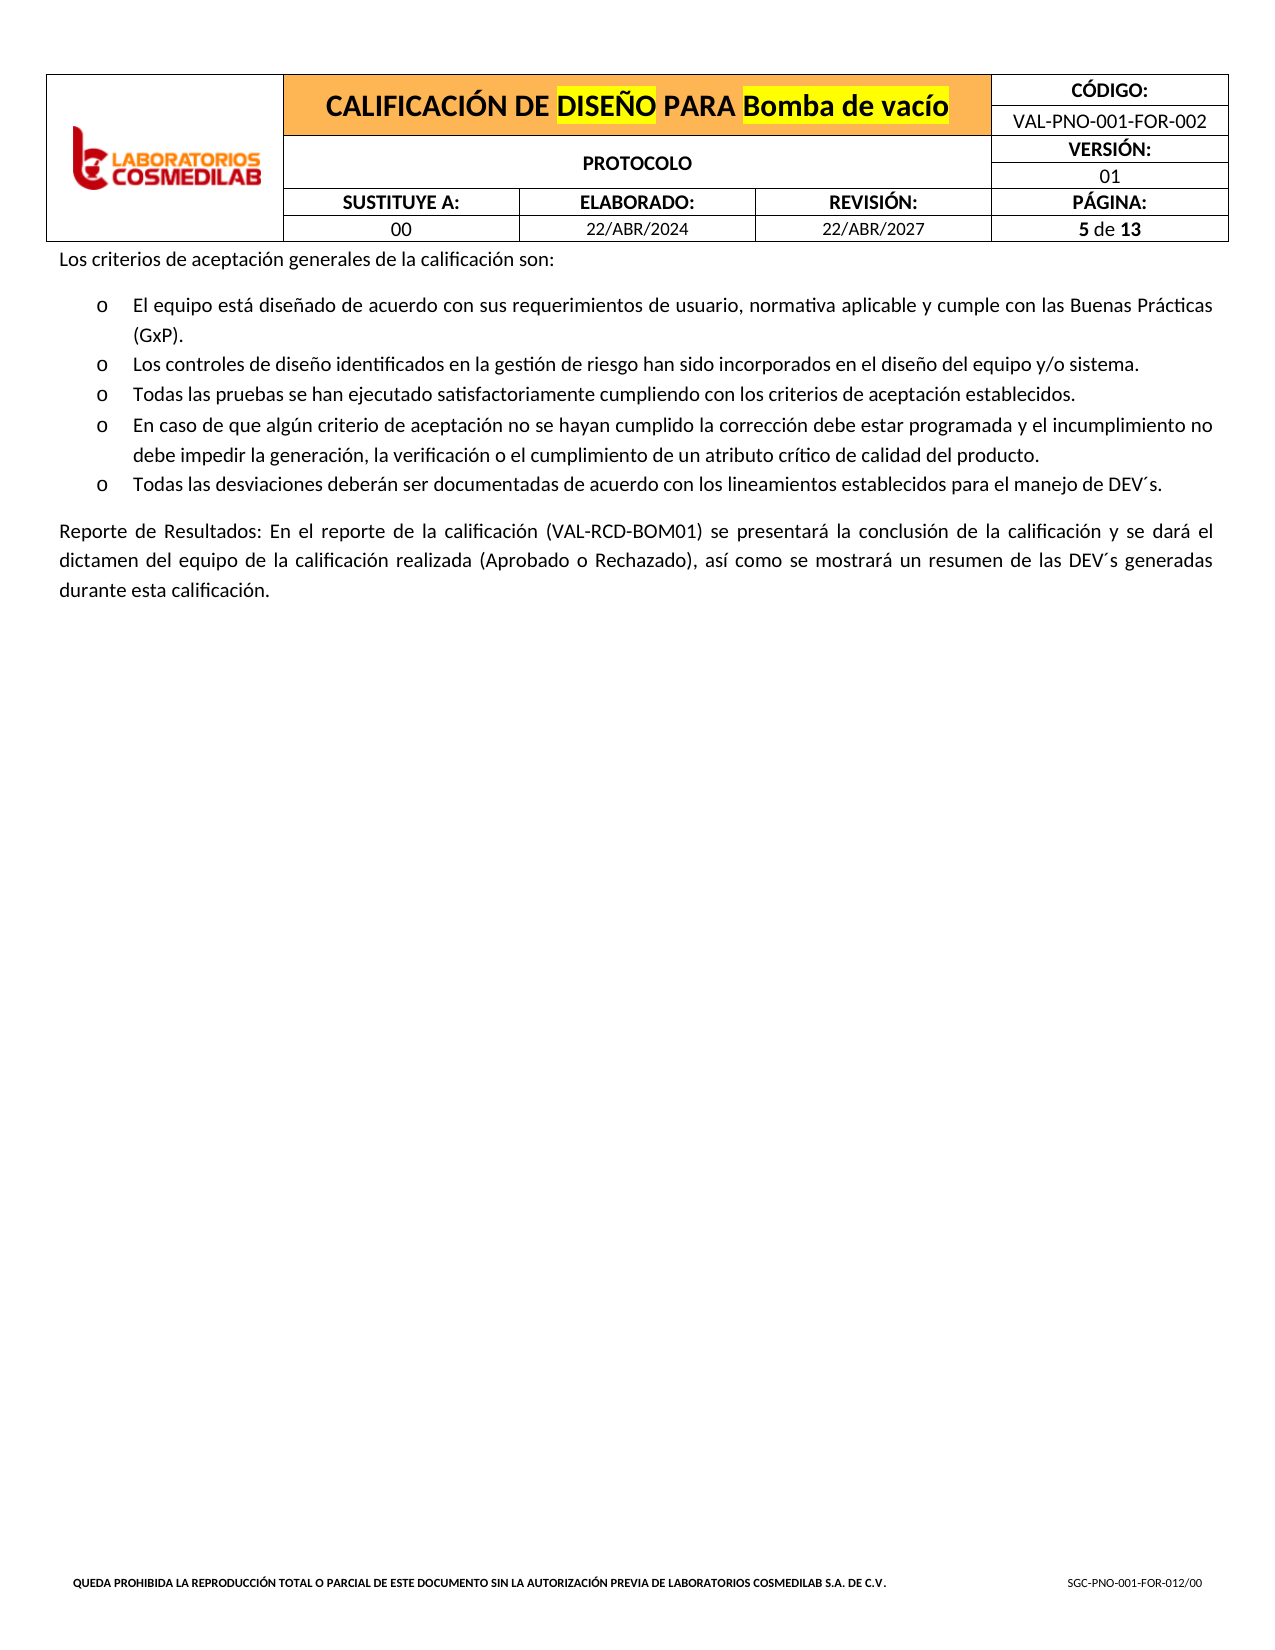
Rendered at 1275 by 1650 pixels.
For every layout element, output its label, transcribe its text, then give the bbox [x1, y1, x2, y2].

list Todas las pruebas se han ejecutado satisfactoriamente cumpliendo con los criterios de aceptación establecidos. [96, 382, 1216, 408]
text Los criterios de aceptación generales de la calificación son: [520, 189, 755, 215]
list En caso de que algún criterio de aceptación no se hayan cumplido la corrección debe estar programada y el incumplimiento no debe impedir la generación, la verificación o el cumplimiento de un atributo crítico de calidad del producto. [96, 412, 1216, 468]
text Los criterios de aceptación generales de la calificación son: [756, 216, 991, 241]
text Los criterios de aceptación generales de la calificación son: [992, 136, 1216, 162]
text Los criterios de aceptación generales de la calificación son: [284, 189, 519, 215]
text Los criterios de aceptación generales de la calificación son: [992, 163, 1216, 188]
text Reporte de Resultados: En el reporte de la calificación (VAL-RCD-BOM01) se presentará la conclusión de la calificación y se dará el dictamen del equipo de la calificación realizada (Aprobado o Rechazado), así como se mostrará un resumen de las DEV´s generadas durante esta calificación. [59, 518, 1216, 602]
text Los criterios de aceptación generales de la calificación son: [520, 216, 755, 241]
list El equipo está diseñado de acuerdo con sus requerimientos de usuario, normativa aplicable y cumple con las Buenas Prácticas (GxP). [96, 292, 1216, 347]
list Los controles de diseño identificados en la gestión de riesgo han sido incorporados en el diseño del equipo y/o sistema. [96, 351, 1216, 378]
text Los criterios de aceptación generales de la calificación son: [59, 242, 1216, 271]
text Los criterios de aceptación generales de la calificación son: [284, 216, 519, 241]
text Los criterios de aceptación generales de la calificación son: [992, 189, 1216, 215]
list Todas las desviaciones deberán ser documentadas de acuerdo con los lineamientos establecidos para el manejo de DEV´s. [96, 471, 1216, 498]
text Los criterios de aceptación generales de la calificación son: [284, 136, 991, 188]
text Los criterios de aceptación generales de la calificación son: [992, 106, 1216, 135]
text Los criterios de aceptación generales de la calificación son: [756, 189, 991, 215]
picture [69, 124, 264, 192]
text Los criterios de aceptación generales de la calificación son: [992, 216, 1216, 241]
